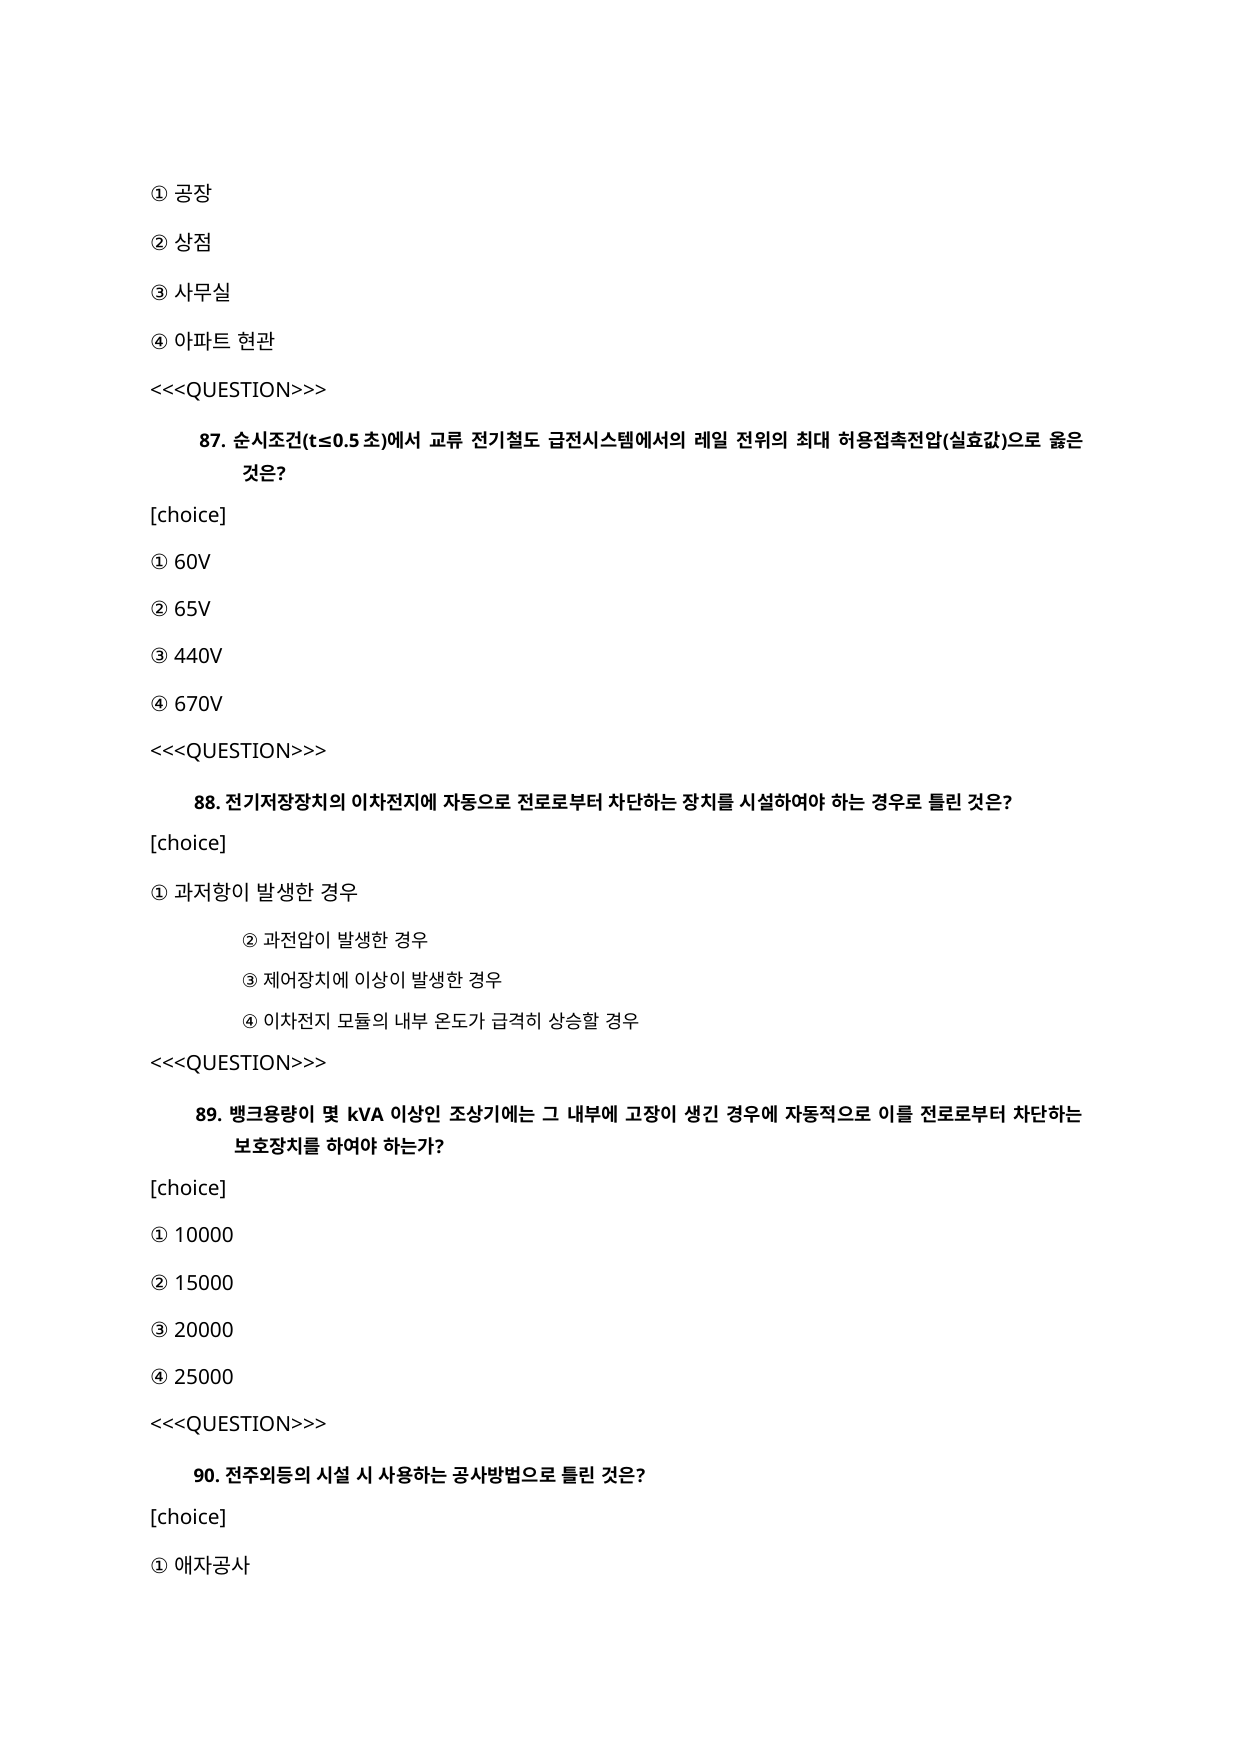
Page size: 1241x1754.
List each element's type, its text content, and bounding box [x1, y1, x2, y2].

text ③ 20000 [150, 1315, 1090, 1343]
text 89. 뱅크용량이 몇 kVA 이상인 조상기에는 그 내부에 고장이 생긴 경우에 자동적으로 이를 전로로부터 차단하는 보호장치를 하여야 하는가? [195, 1099, 1084, 1159]
text 90. 전주외등의 시설 시 사용하는 공사방법으로 틀린 것은? [193, 1461, 1084, 1488]
text [choice] [150, 1502, 1090, 1530]
text [choice] [150, 828, 1090, 857]
text ② 65V [150, 594, 1090, 623]
text ② 과전압이 발생한 경우 [222, 925, 1084, 952]
text ④ 670V [150, 689, 1090, 717]
text ① 60V [150, 547, 1090, 575]
text ④ 이차전지 모듈의 내부 온도가 급격히 상승할 경우 [222, 1007, 1084, 1034]
text ① 과저항이 발생한 경우 [150, 876, 1090, 906]
text ① 공장 [150, 177, 1090, 207]
text 88. 전기저장장치의 이차전지에 자동으로 전로로부터 차단하는 장치를 시설하여야 하는 경우로 틀린 것은? [194, 788, 1084, 815]
text ③ 제어장치에 이상이 발생한 경우 [222, 966, 1084, 993]
text ③ 사무실 [150, 276, 1090, 306]
text <<<QUESTION>>> [150, 1409, 1090, 1438]
text ② 15000 [150, 1268, 1090, 1296]
text [choice] [150, 500, 1090, 528]
text [choice] [150, 1173, 1090, 1201]
text ① 애자공사 [150, 1549, 1090, 1579]
text <<<QUESTION>>> [150, 736, 1090, 764]
text 87. 순시조건(t≤0.5초)에서 교류 전기철도 급전시스템에서의 레일 전위의 최대 허용접촉전압(실효값)으로 옳은 것은? [199, 426, 1084, 486]
text ② 상점 [150, 227, 1090, 257]
text <<<QUESTION>>> [150, 375, 1090, 403]
text ④ 25000 [150, 1362, 1090, 1391]
text ① 10000 [150, 1220, 1090, 1249]
text <<<QUESTION>>> [150, 1048, 1090, 1076]
text ③ 440V [150, 642, 1090, 670]
text ④ 아파트 현관 [150, 325, 1090, 356]
